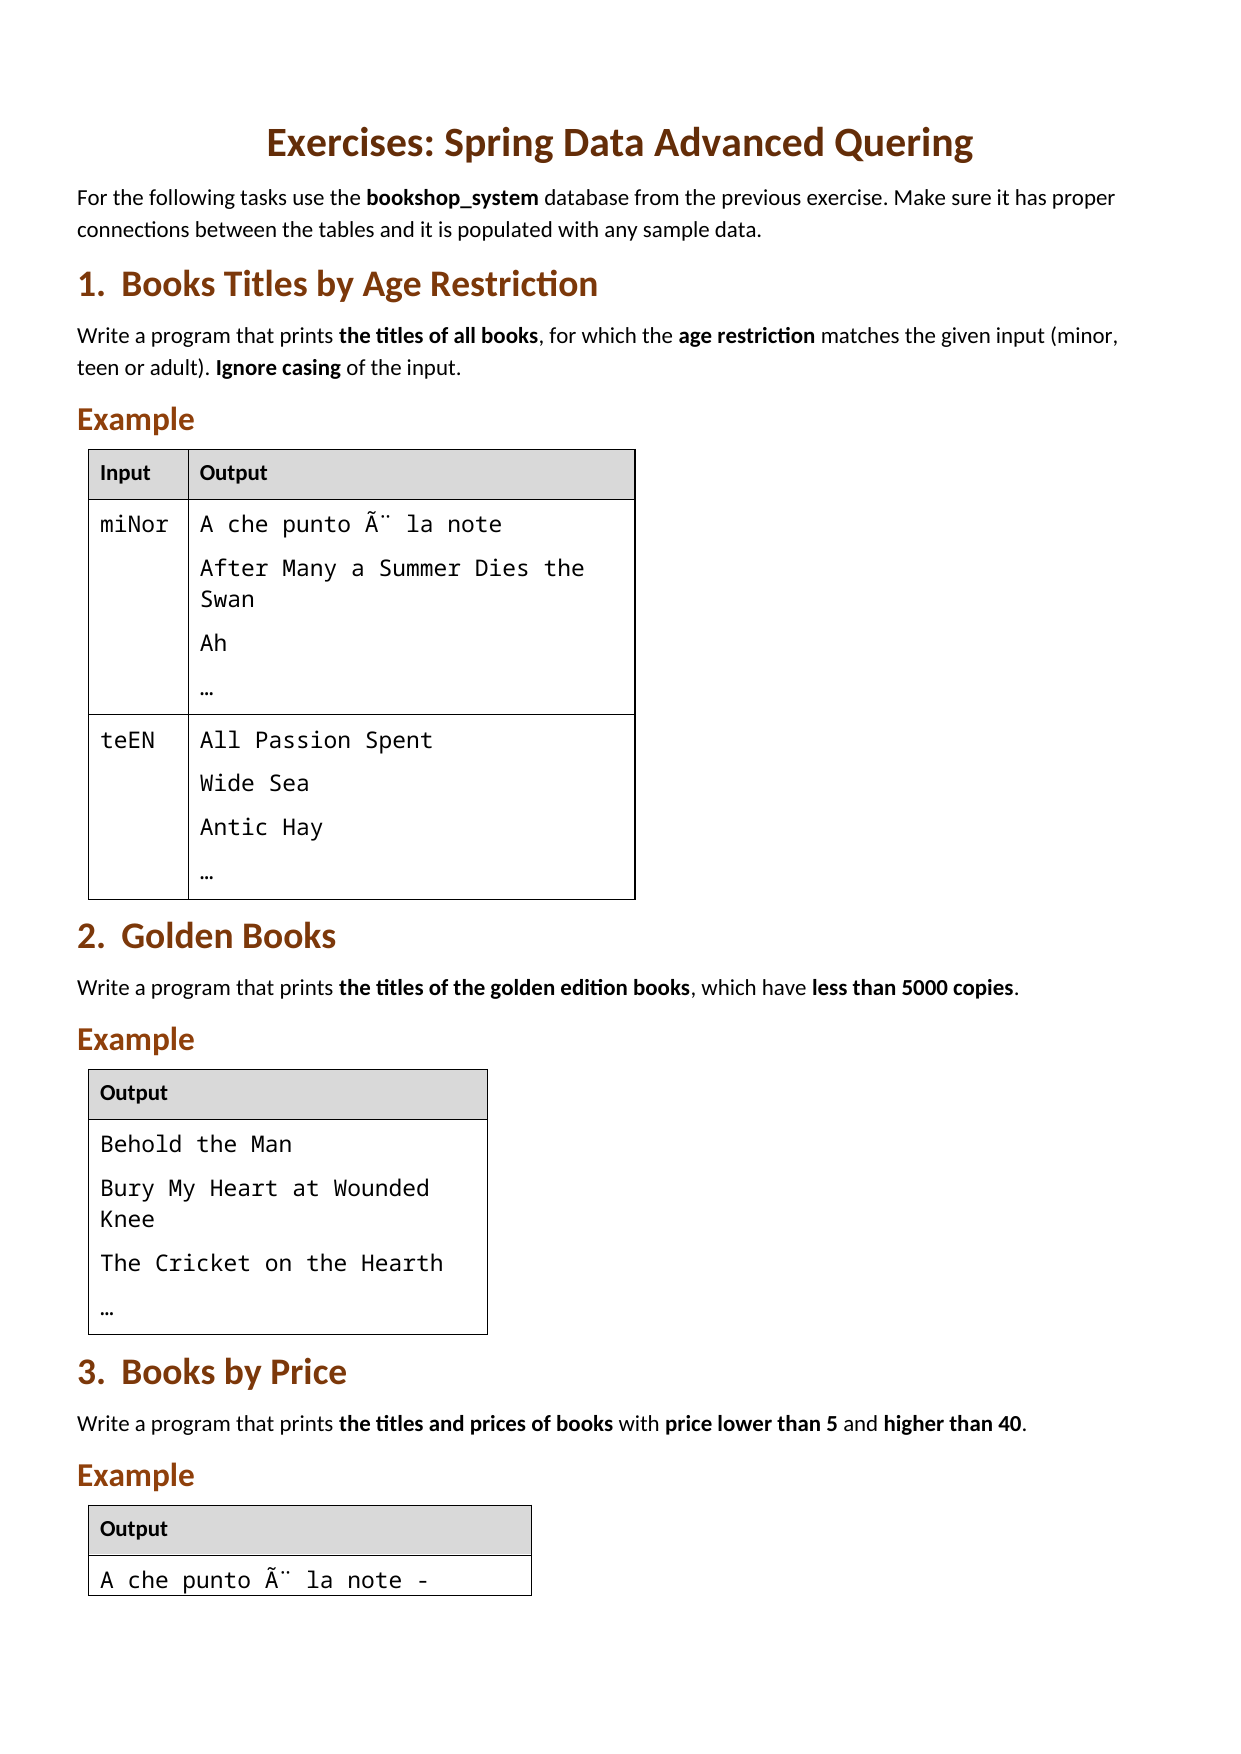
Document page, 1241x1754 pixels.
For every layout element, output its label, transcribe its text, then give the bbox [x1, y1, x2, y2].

subtitle Books by Price [77, 1348, 1163, 1394]
table_header Input [89, 450, 188, 499]
table_cell A che punto Ã¨ la note After Many a Summer Dies the Swan Ah … [189, 500, 634, 714]
subtitle Exercises: Spring Data Advanced Quering [77, 116, 1163, 167]
text Write a program that prints the titles of all books, for which the age restriction matches the given input (minor, teen or adult). Ignore casing of the input. [77, 321, 1163, 381]
text Write a program that prints the titles of the golden edition books, which have less than 5000 copies. [77, 973, 1163, 1001]
subtitle Books Titles by Age Restriction [77, 260, 1163, 306]
table_header Output [89, 1506, 531, 1554]
table_cell miNor [89, 500, 188, 714]
subtitle Example [77, 1454, 1163, 1494]
subtitle Example [77, 398, 1163, 438]
subtitle Golden Books [77, 912, 1163, 958]
text For the following tasks use the bookshop_system database from the previous exercise. Make sure it has proper connections between the tables and it is populated with any sample data. [77, 183, 1163, 243]
table_header Output [189, 450, 634, 499]
table_cell Behold the Man Bury My Heart at Wounded Knee The Cricket on the Hearth … [89, 1120, 487, 1334]
table_cell teEN [89, 715, 188, 899]
table_header Output [89, 1070, 487, 1119]
subtitle Example [77, 1018, 1163, 1059]
table_cell All Passion Spent Wide Sea Antic Hay … [189, 715, 634, 899]
text Write a program that prints the titles and prices of books with price lower than 5 and higher than 40. [77, 1409, 1163, 1437]
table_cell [89, 1556, 531, 1595]
